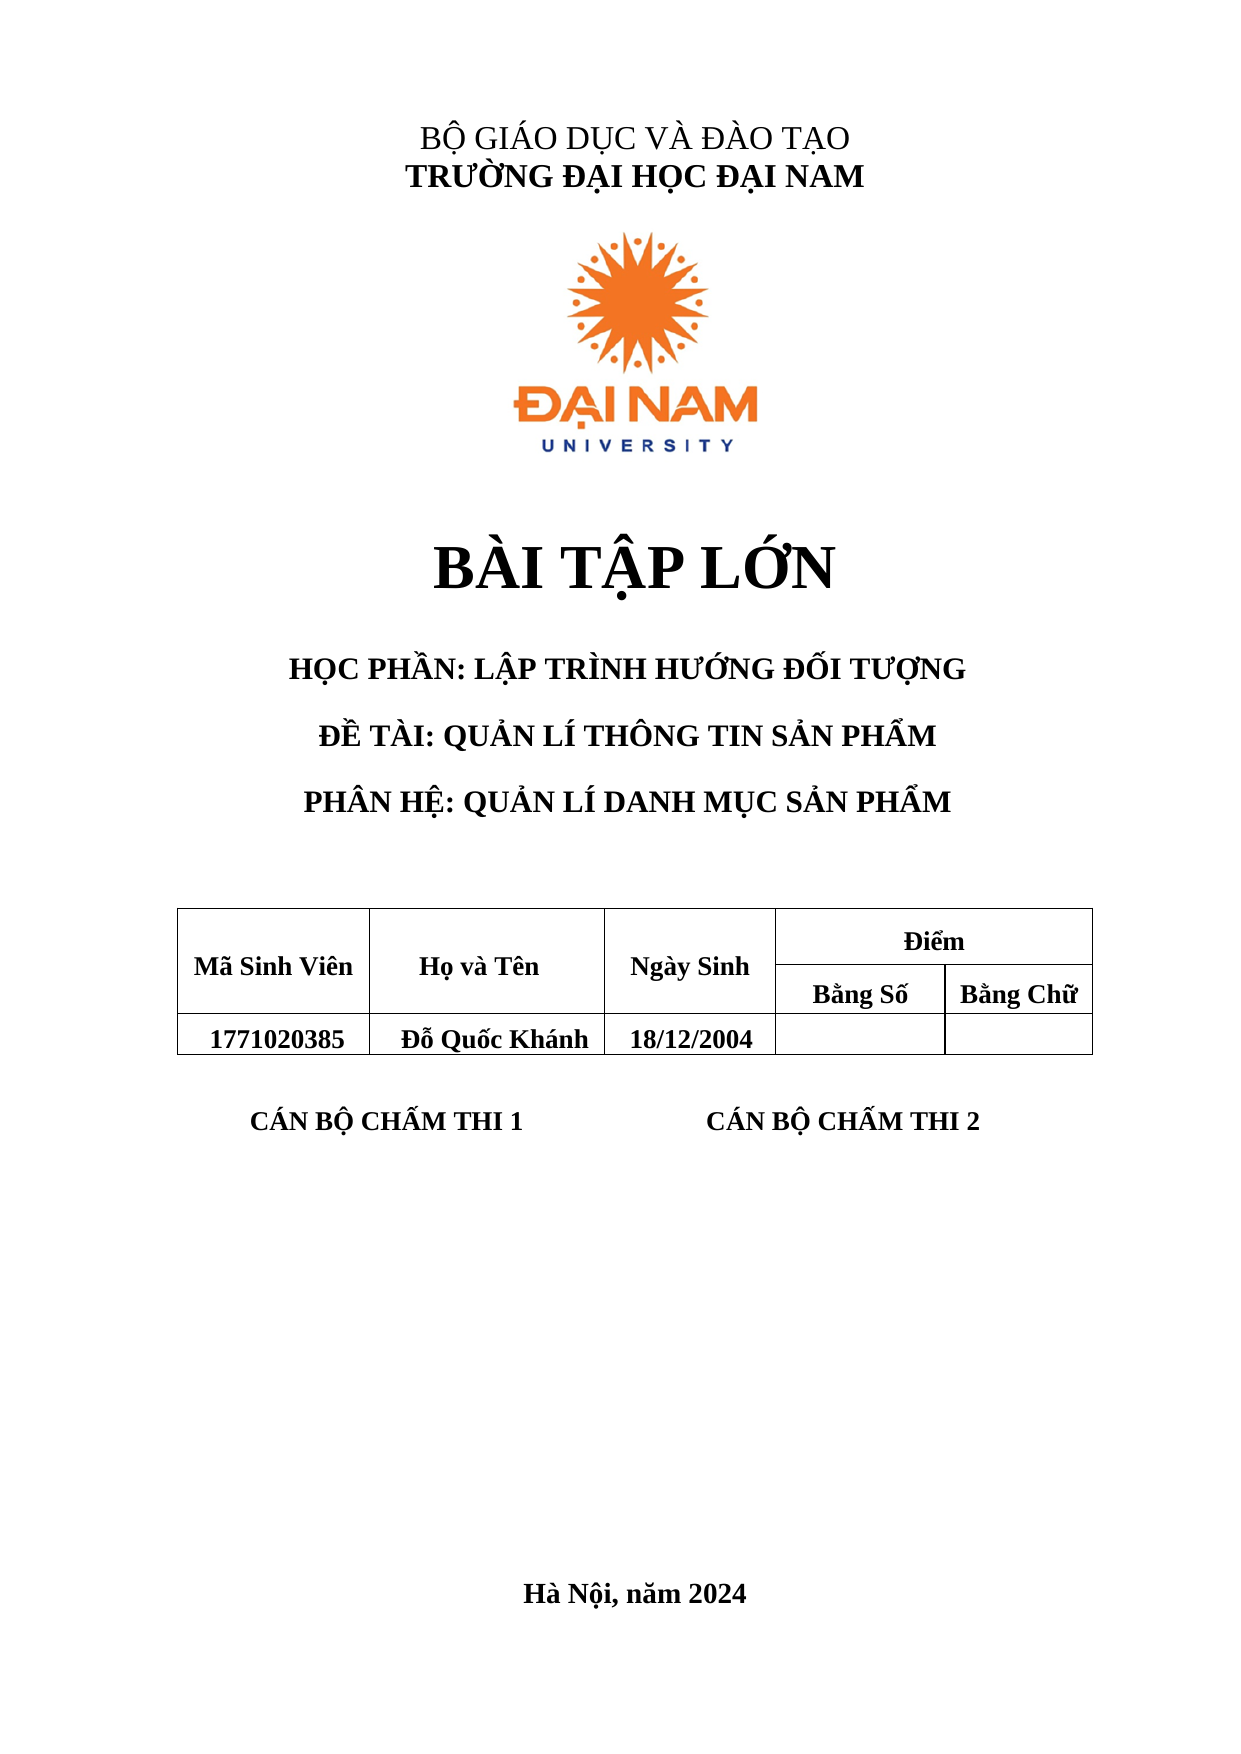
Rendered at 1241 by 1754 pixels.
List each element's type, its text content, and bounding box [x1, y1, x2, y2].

table_cell 18/12/2004 [605, 1014, 775, 1054]
text ĐỀ TÀI: QUẢN LÍ THÔNG TIN SẢN PHẨM [177, 717, 1078, 753]
table_cell [946, 1014, 1092, 1054]
text TRƯỜNG ĐẠI HỌC ĐẠI NAM [177, 156, 1092, 195]
table_cell Bằng Số [776, 965, 944, 1012]
table_header Điểm [776, 909, 1092, 964]
subtitle CÁN BỘ CHẤM THI 1 CÁN BỘ CHẤM THI 2 [209, 1105, 1092, 1136]
table_header Mã Sinh Viên [178, 909, 369, 1012]
text BỘ GIÁO DỤC VÀ ĐÀO TẠO [177, 118, 1092, 156]
text HỌC PHẦN: LẬP TRÌNH HƯỚNG ĐỐI TƯỢNG [177, 651, 1078, 686]
text BÀI TẬP LỚN [177, 530, 1092, 602]
table_cell 1771020385 [178, 1014, 369, 1054]
picture [480, 194, 790, 504]
table_header Ngày Sinh [605, 909, 775, 1012]
text PHÂN HỆ: QUẢN LÍ DANH MỤC SẢN PHẨM [177, 783, 1078, 819]
table_cell Đỗ Quốc Khánh [370, 1014, 604, 1054]
table_cell [776, 1014, 944, 1054]
text Hà Nội, năm 2024 [177, 1576, 1092, 1609]
table_header Họ và Tên [370, 909, 604, 1012]
table_cell Bằng Chữ [946, 965, 1092, 1012]
